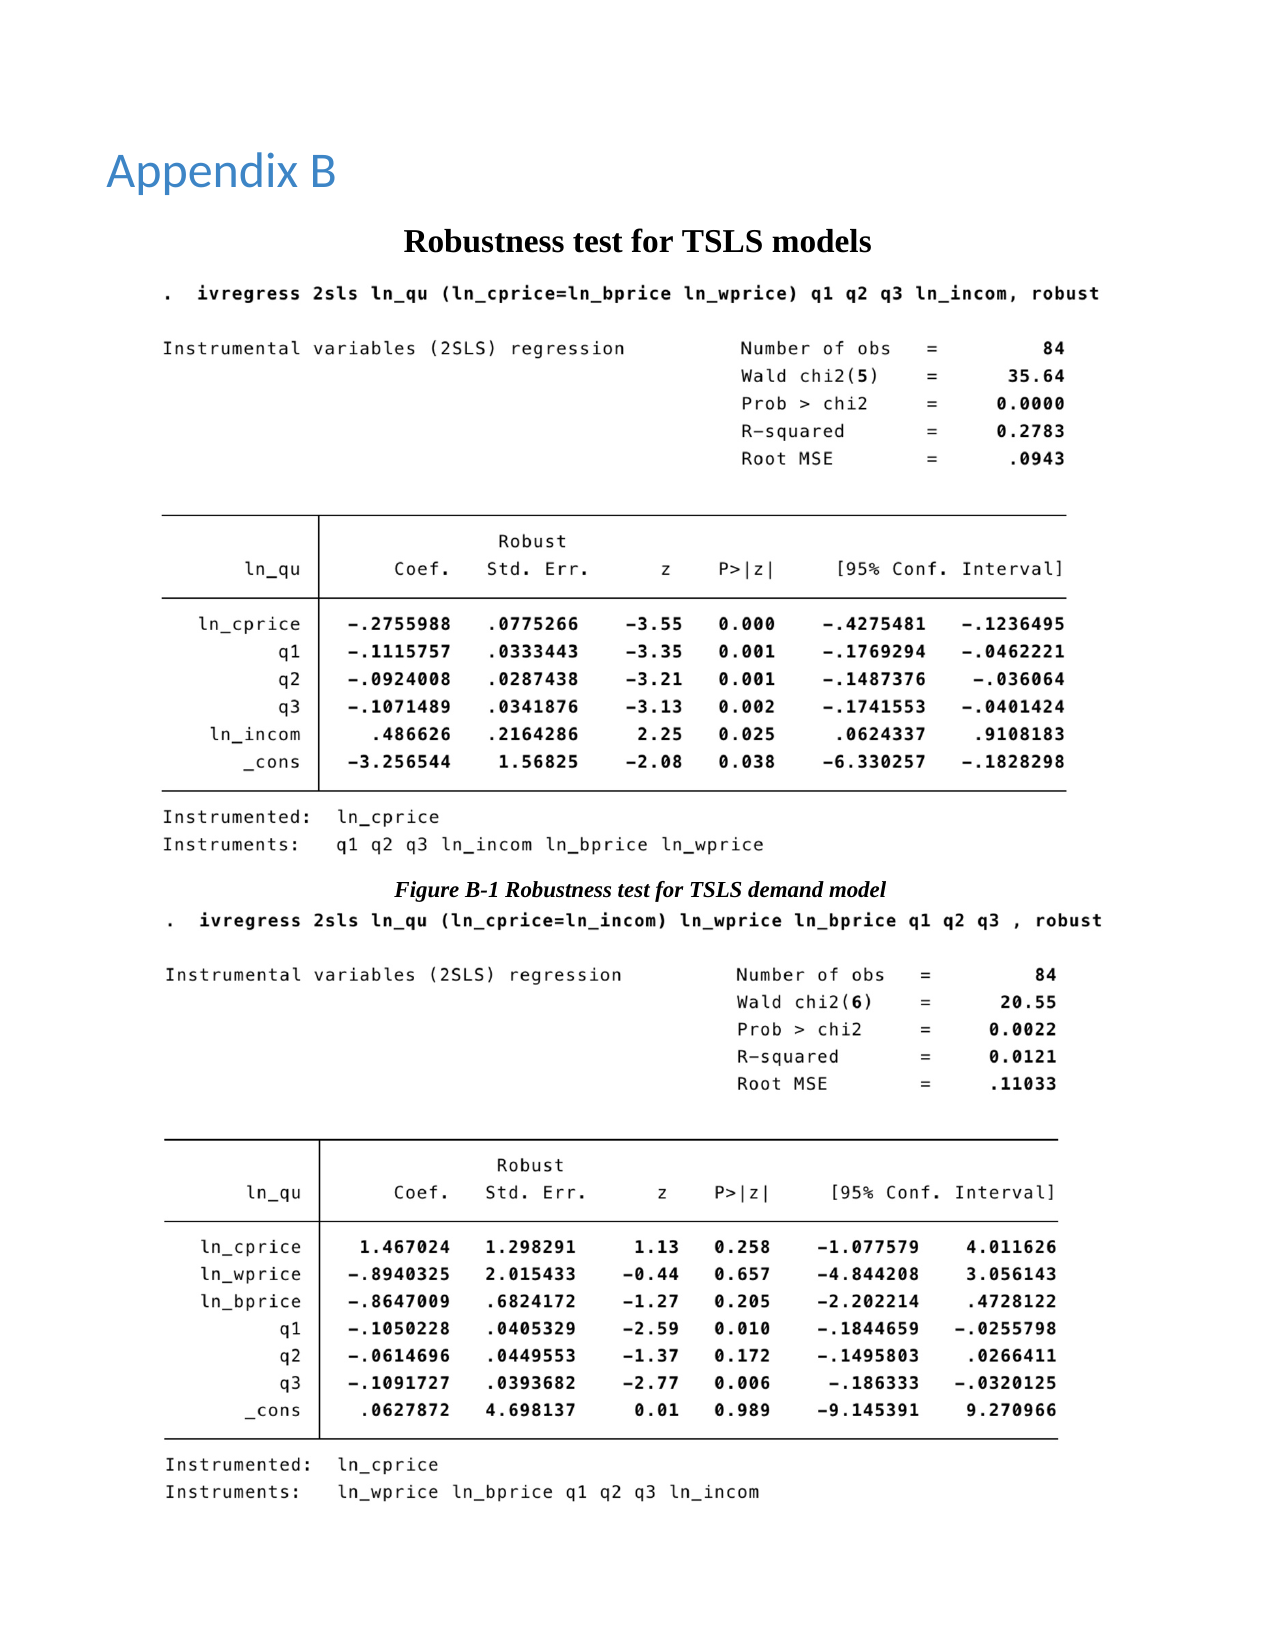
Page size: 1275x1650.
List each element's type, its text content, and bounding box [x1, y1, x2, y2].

picture [163, 903, 1109, 1509]
picture [159, 272, 1109, 867]
subtitle Appendix B [106, 138, 1169, 199]
text Robustness test for TSLS models [106, 221, 1169, 259]
